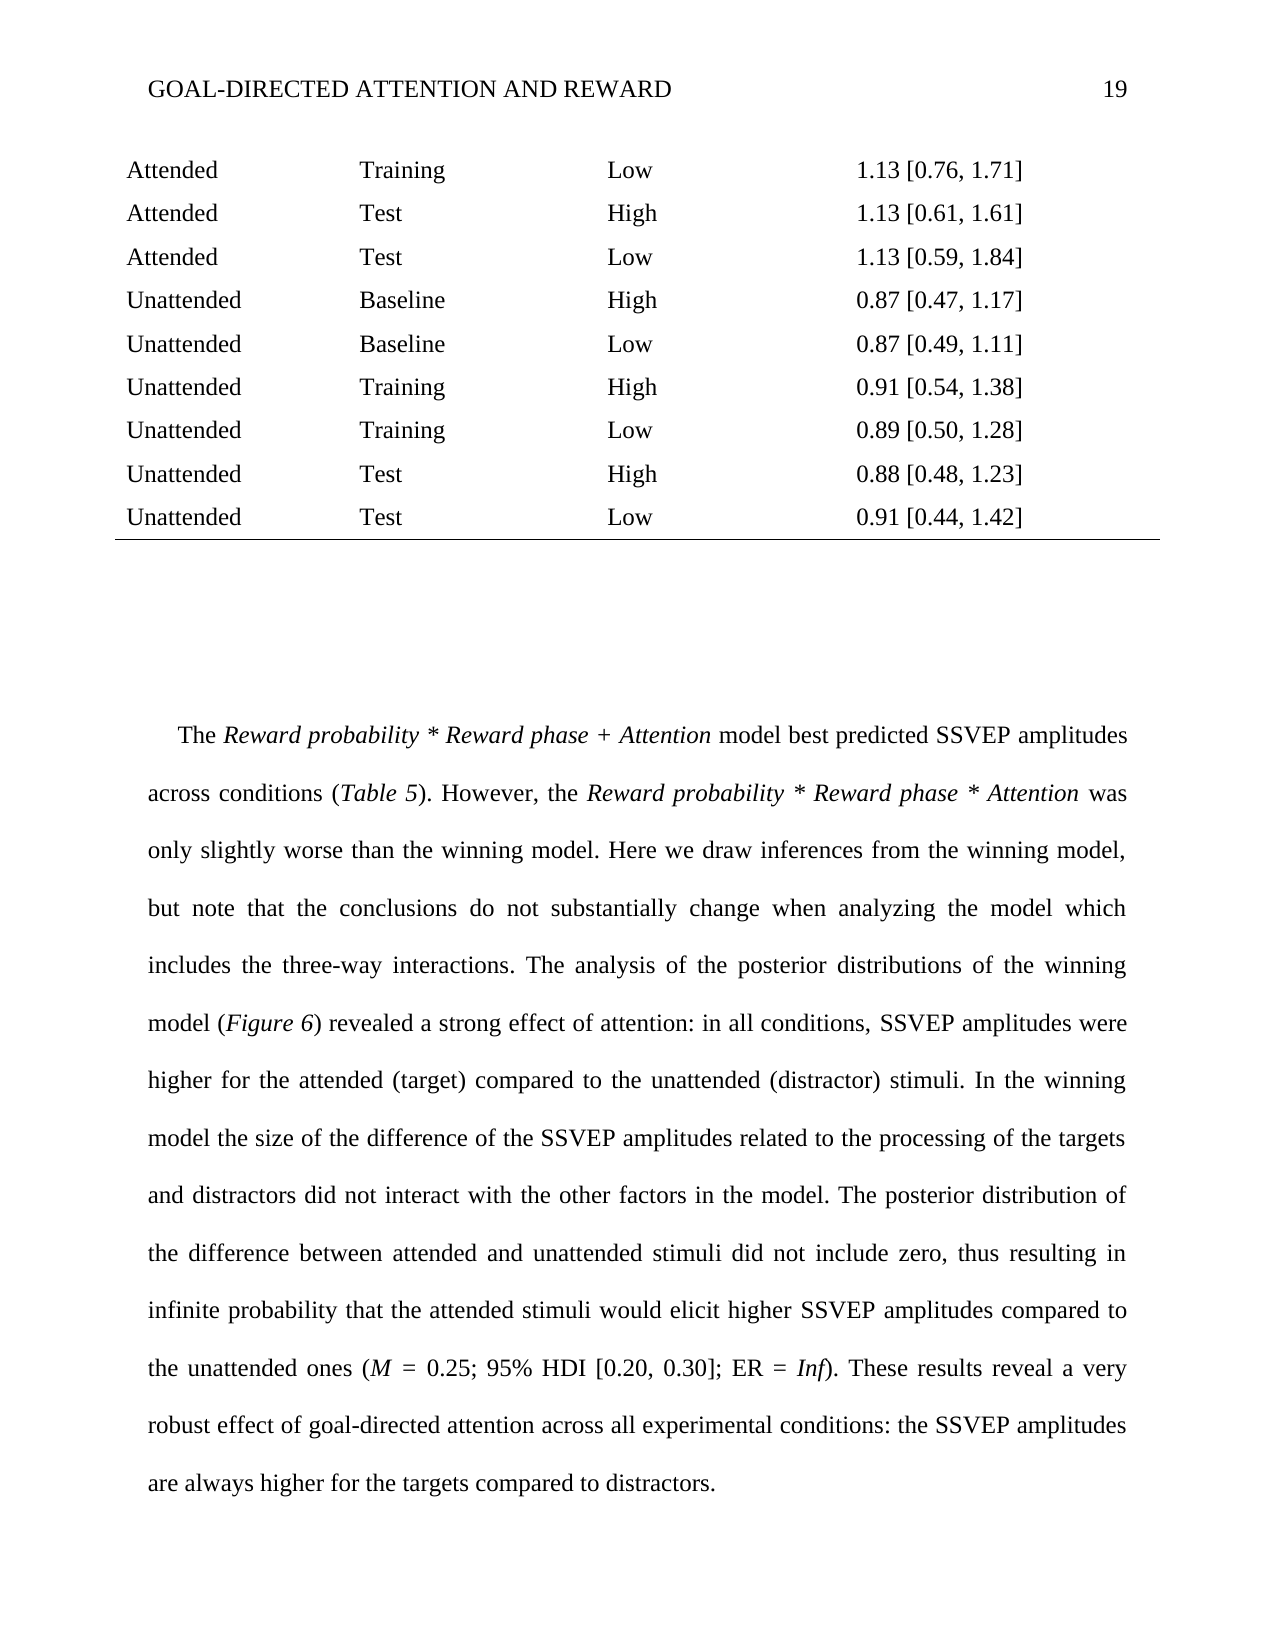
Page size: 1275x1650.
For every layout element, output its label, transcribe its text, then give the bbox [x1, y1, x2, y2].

table_cell 1.13 [0.59, 1.84] [845, 235, 1160, 278]
table_cell Test [348, 235, 596, 278]
table_cell 0.87 [0.47, 1.17] [845, 278, 1160, 321]
table_cell Low [596, 321, 845, 365]
table_cell Low [596, 495, 845, 538]
table_cell Unattended [115, 452, 348, 495]
table_cell Training [348, 148, 596, 191]
table_cell High [596, 191, 845, 234]
table_cell 1.13 [0.61, 1.61] [845, 191, 1160, 234]
table_cell 0.89 [0.50, 1.28] [845, 408, 1160, 452]
table_cell Unattended [115, 495, 348, 538]
table_cell High [596, 452, 845, 495]
table_cell Baseline [348, 278, 596, 321]
table_cell Training [348, 365, 596, 408]
table_cell Attended [115, 235, 348, 278]
table_cell High [596, 278, 845, 321]
table_cell 0.88 [0.48, 1.23] [845, 452, 1160, 495]
table_cell Unattended [115, 321, 348, 365]
table_cell Unattended [115, 408, 348, 452]
table_cell Attended [115, 148, 348, 191]
table_cell Unattended [115, 365, 348, 408]
table_cell 0.91 [0.44, 1.42] [845, 495, 1160, 538]
text The Reward probability * Reward phase + Attention model best predicted SSVEP amplitudes across conditions (Table 5). However, the Reward probability * Reward phase * Attention was only slightly worse than the winning model. Here we draw inferences from the winning model, but note that the conclusions do not substantially change when analyzing the model which includes the three-way interactions. The analysis of the posterior distributions of the winning model (Figure 6) revealed a strong effect of attention: in all conditions, SSVEP amplitudes were higher for the attended (target) compared to the unattended (distractor) stimuli. In the winning model the size of the difference of the SSVEP amplitudes related to the processing of the targets and distractors did not interact with the other factors in the model. The posterior distribution of the difference between attended and unattended stimuli did not include zero, thus resulting in infinite probability that the attended stimuli would elicit higher SSVEP amplitudes compared to the unattended ones (M = 0.25; 95% HDI [0.20, 0.30]; ER = Inf). These results reveal a very robust effect of goal-directed attention across all experimental conditions: the SSVEP amplitudes are always higher for the targets compared to distractors. [148, 720, 1127, 1496]
table_cell 0.87 [0.49, 1.11] [845, 321, 1160, 365]
table_cell Low [596, 148, 845, 191]
table_cell Unattended [115, 278, 348, 321]
table_cell Training [348, 408, 596, 452]
table_cell Test [348, 452, 596, 495]
table_cell 0.91 [0.54, 1.38] [845, 365, 1160, 408]
table_cell Baseline [348, 321, 596, 365]
table_cell Attended [115, 191, 348, 234]
table_cell Low [596, 408, 845, 452]
table_cell Test [348, 495, 596, 538]
table_cell Test [348, 191, 596, 234]
table_cell 1.13 [0.76, 1.71] [845, 148, 1160, 191]
table_cell Low [596, 235, 845, 278]
table_cell High [596, 365, 845, 408]
